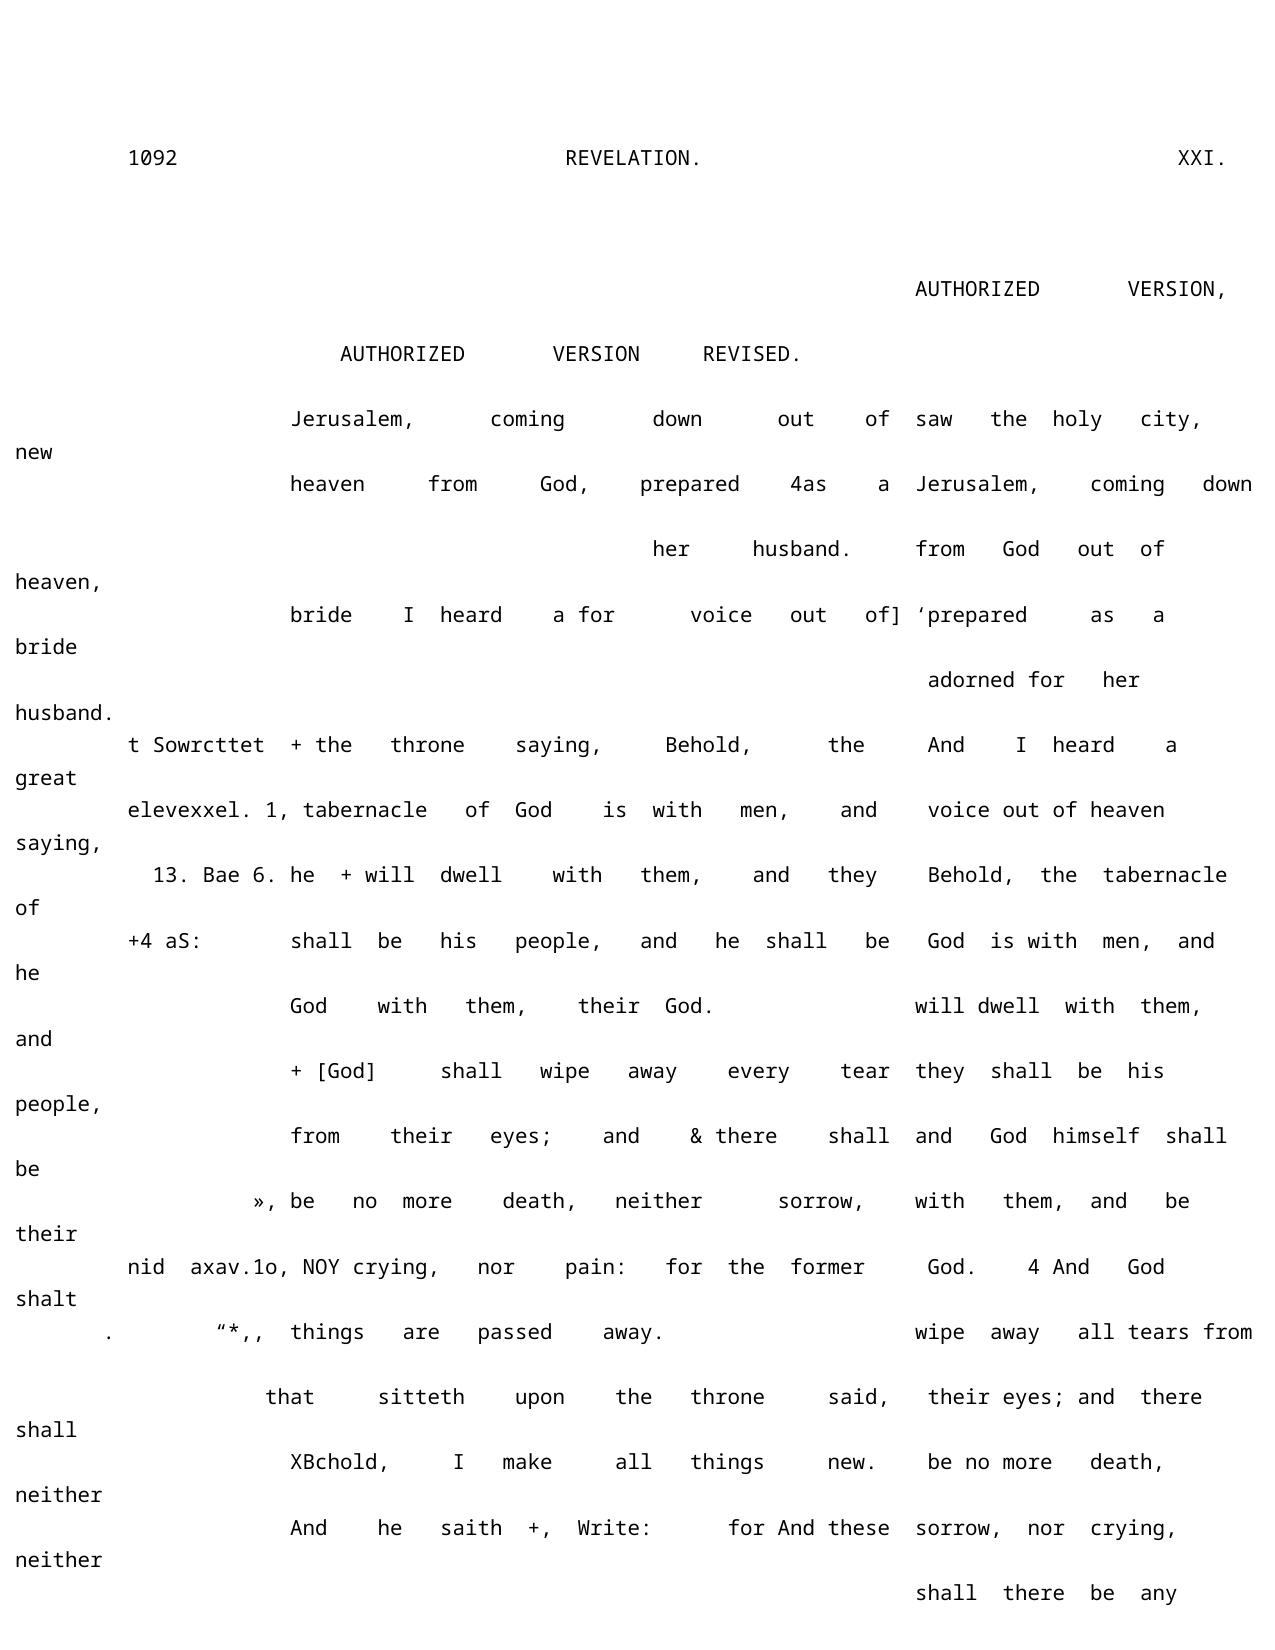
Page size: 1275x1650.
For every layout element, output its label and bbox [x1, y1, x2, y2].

text [15, 15, 1260, 1606]
